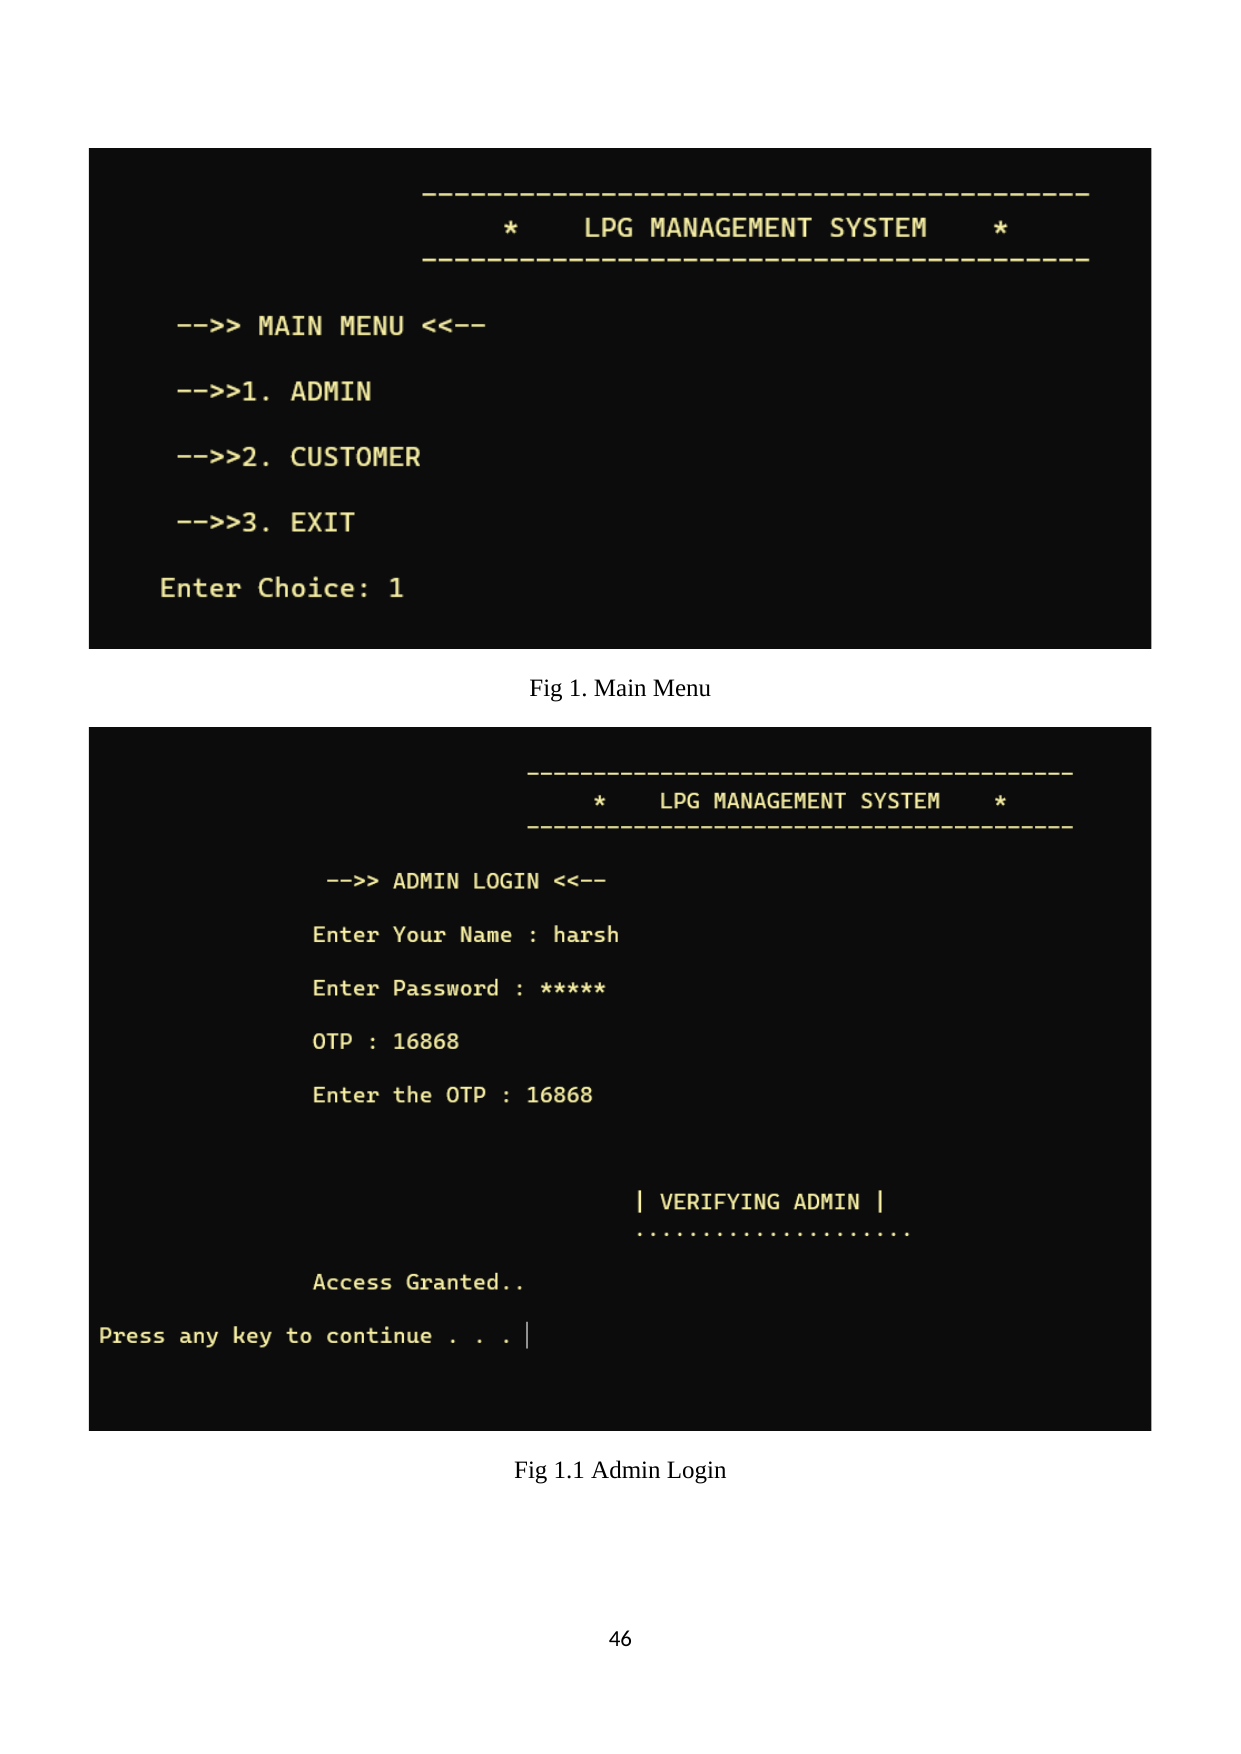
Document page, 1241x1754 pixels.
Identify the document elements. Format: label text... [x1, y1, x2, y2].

text Fig 1.1 Admin Login [89, 1456, 1152, 1484]
picture [88, 727, 1152, 1431]
picture [88, 148, 1152, 649]
text Fig 1. Main Menu [89, 673, 1152, 702]
